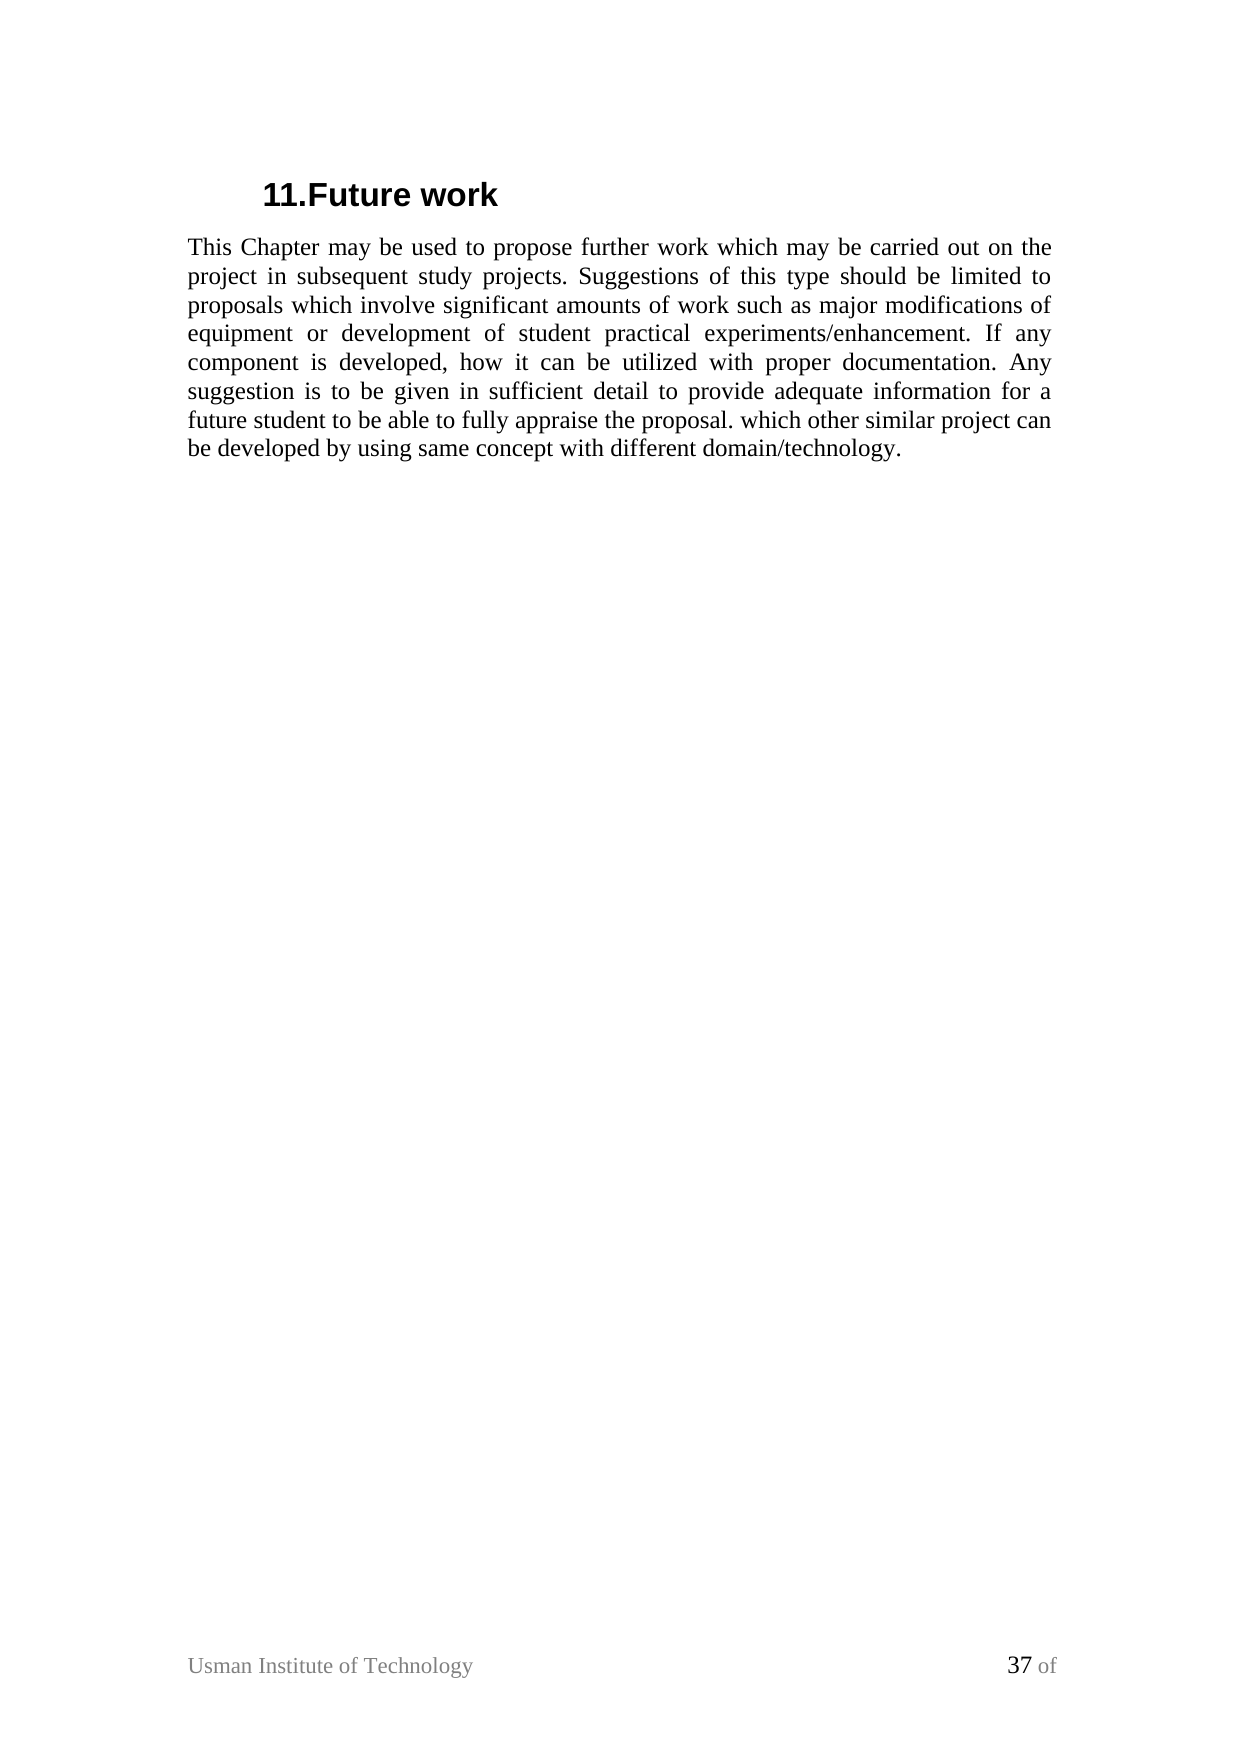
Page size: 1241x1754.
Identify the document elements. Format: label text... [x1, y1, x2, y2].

subtitle Future work [262, 175, 1053, 213]
text This Chapter may be used to propose further work which may be carried out on the project in subsequent study projects. Suggestions of this type should be limited to proposals which involve significant amounts of work such as major modifications of equipment or development of student practical experiments/enhancement. If any component is developed, how it can be utilized with proper documentation. Any suggestion is to be given in sufficient detail to provide adequate information for a future student to be able to fully appraise the proposal. which other similar project can be developed by using same concept with different domain/technology. [187, 232, 1053, 462]
